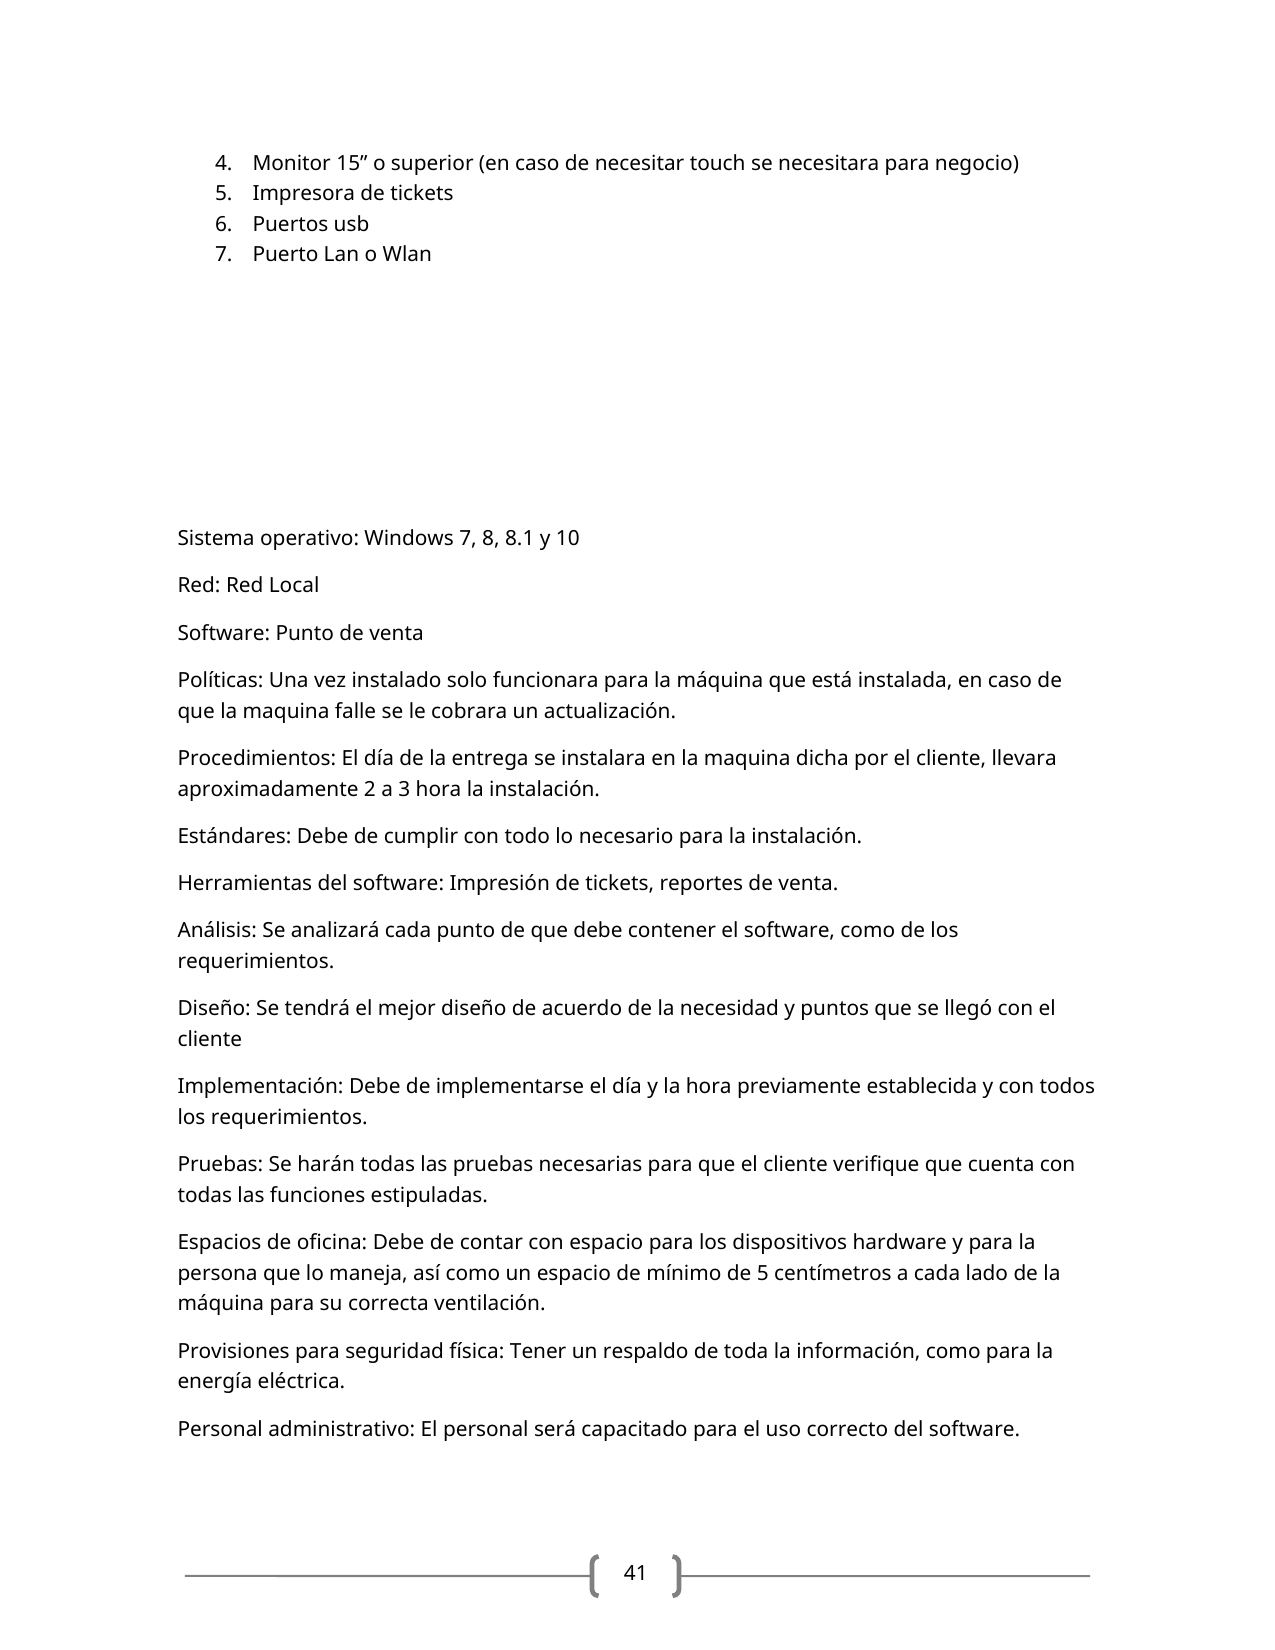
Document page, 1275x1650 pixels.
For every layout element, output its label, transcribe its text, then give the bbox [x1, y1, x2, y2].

text Políticas: Una vez instalado solo funcionara para la máquina que está instalada, en caso de que la maquina falle se le cobrara un actualización. [177, 665, 1098, 724]
text Herramientas del software: Impresión de tickets, reportes de venta. [177, 868, 1098, 897]
text Análisis: Se analizará cada punto de que debe contener el software, como de los requerimientos. [177, 916, 1098, 974]
text Pruebas: Se harán todas las pruebas necesarias para que el cliente verifique que cuenta con todas las funciones estipuladas. [177, 1149, 1098, 1208]
text Personal administrativo: El personal será capacitado para el uso correcto del software. [177, 1414, 1098, 1442]
text Diseño: Se tendrá el mejor diseño de acuerdo de la necesidad y puntos que se llegó con el cliente [177, 993, 1098, 1052]
text Implementación: Debe de implementarse el día y la hora previamente establecida y con todos los requerimientos. [177, 1071, 1098, 1130]
text Espacios de oficina: Debe de contar con espacio para los dispositivos hardware y para la persona que lo maneja, así como un espacio de mínimo de 5 centímetros a cada lado de la máquina para su correcta ventilación. [177, 1227, 1098, 1317]
text Procedimientos: El día de la entrega se instalara en la maquina dicha por el cliente, llevara aproximadamente 2 a 3 hora la instalación. [177, 743, 1098, 802]
text Estándares: Debe de cumplir con todo lo necesario para la instalación. [177, 821, 1098, 849]
text Provisiones para seguridad física: Tener un respaldo de toda la información, como para la energía eléctrica. [177, 1336, 1098, 1395]
text Software: Punto de venta [177, 618, 1098, 646]
list Impresora de tickets [215, 178, 1098, 207]
list Puertos usb [215, 209, 1098, 237]
text Sistema operativo: Windows 7, 8, 8.1 y 10 [177, 523, 1098, 552]
list Monitor 15” o superior (en caso de necesitar touch se necesitara para negocio) [215, 148, 1098, 176]
list Puerto Lan o Wlan [215, 239, 1098, 268]
text Red: Red Local [177, 571, 1098, 599]
